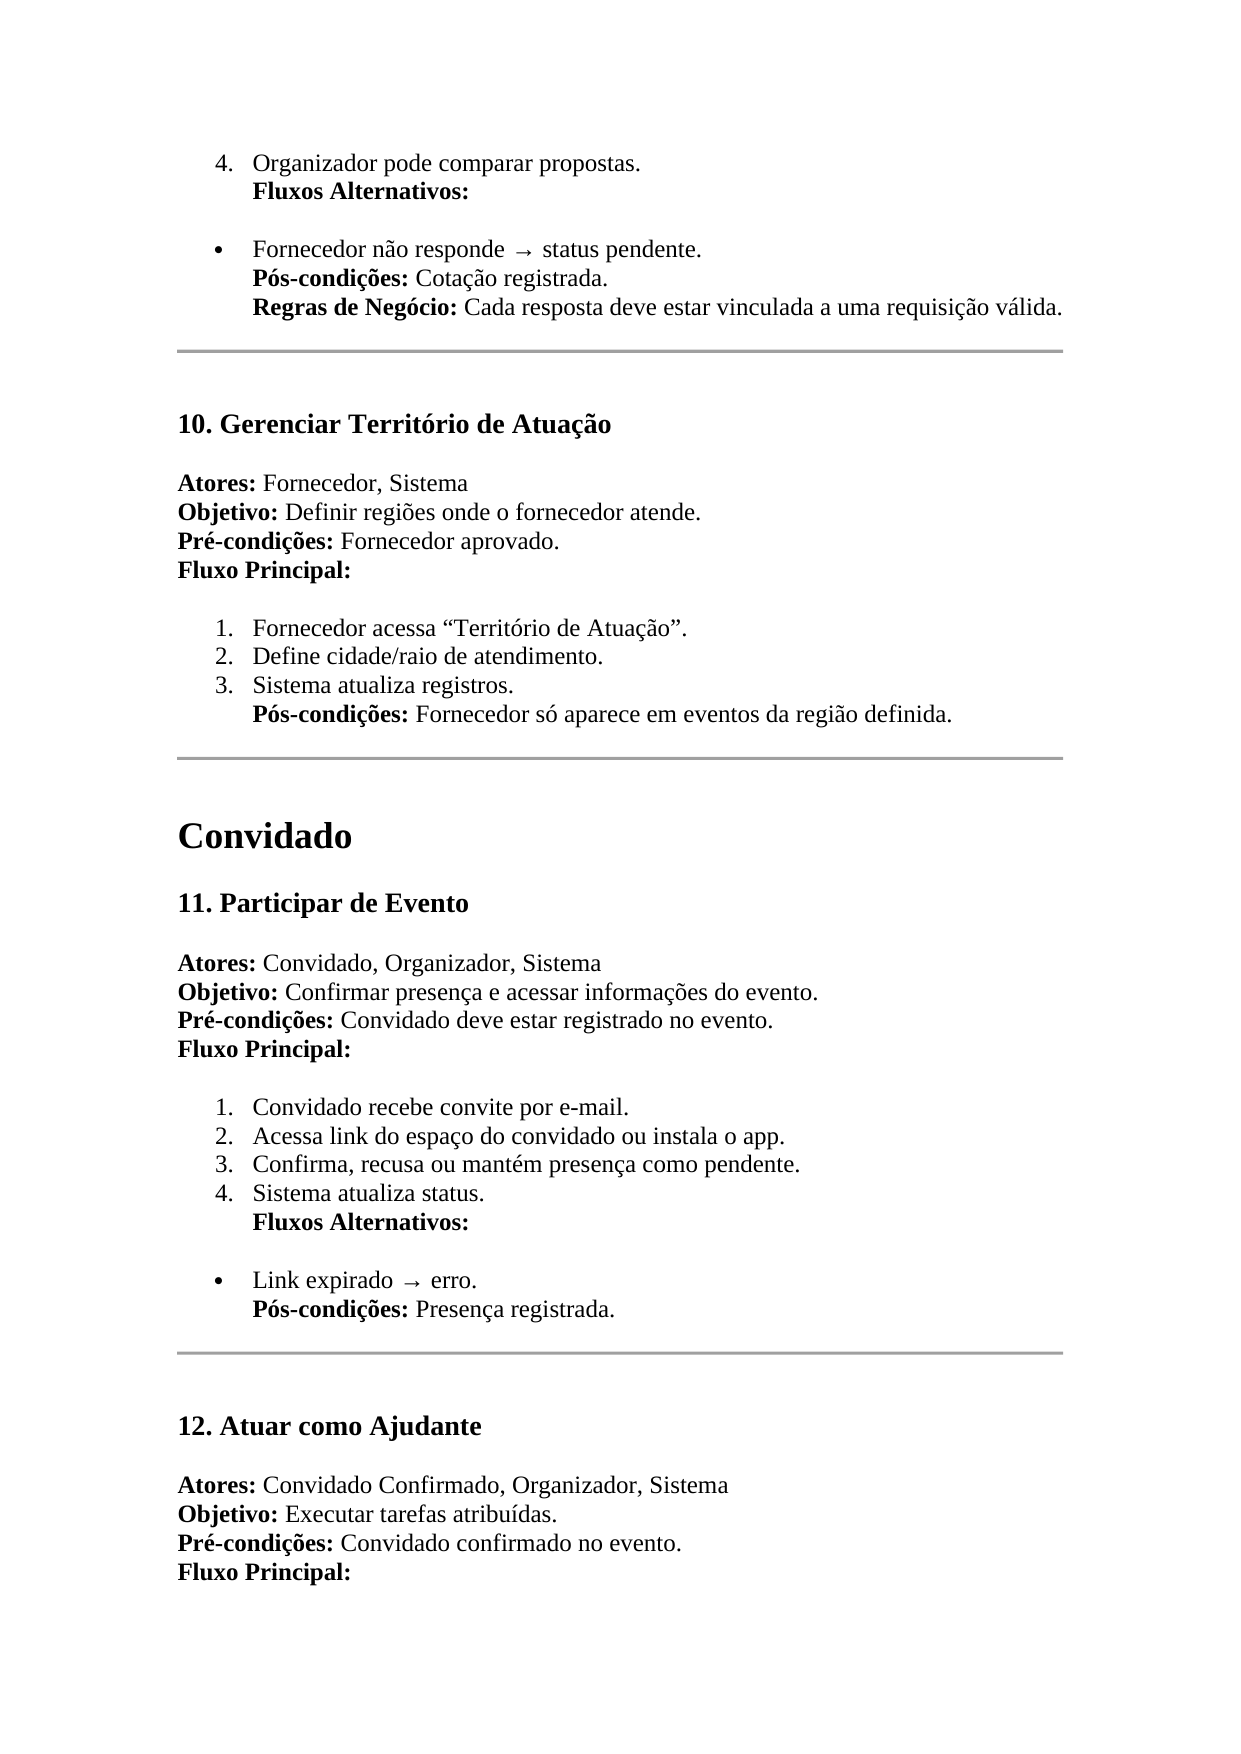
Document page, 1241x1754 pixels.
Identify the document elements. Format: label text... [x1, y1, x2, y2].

list Fornecedor não responde → status pendente. Pós-condições: Cotação registrada. Regras de Negócio: Cada resposta deve estar vinculada a uma requisição válida. [215, 234, 1063, 321]
text 10. Gerenciar Território de Atuação [177, 407, 1063, 439]
list Define cidade/raio de atendimento. [215, 641, 1063, 670]
list Organizador pode comparar propostas. Fluxos Alternativos: [215, 148, 1063, 205]
text Convidado [177, 814, 1063, 857]
list Acessa link do espaço do convidado ou instala o app. [215, 1121, 1063, 1149]
list Convidado recebe convite por e-mail. [215, 1092, 1063, 1121]
list Fornecedor acessa “Território de Atuação”. [215, 613, 1063, 641]
text Atores: Convidado Confirmado, Organizador, Sistema Objetivo: Executar tarefas atribuídas. Pré-condições: Convidado confirmado no evento. Fluxo Principal: [177, 1470, 1063, 1585]
text Atores: Convidado, Organizador, Sistema Objetivo: Confirmar presença e acessar informações do evento. Pré-condições: Convidado deve estar registrado no evento. Fluxo Principal: [177, 948, 1063, 1063]
list Sistema atualiza status. Fluxos Alternativos: [215, 1178, 1063, 1236]
text 11. Participar de Evento [177, 886, 1063, 919]
text Atores: Fornecedor, Sistema Objetivo: Definir regiões onde o fornecedor atende. Pré-condições: Fornecedor aprovado. Fluxo Principal: [177, 468, 1063, 583]
text 12. Atuar como Ajudante [177, 1409, 1063, 1441]
list Sistema atualiza registros. Pós-condições: Fornecedor só aparece em eventos da região definida. [215, 670, 1063, 728]
list Confirma, recusa ou mantém presença como pendente. [215, 1149, 1063, 1178]
list Link expirado → erro. Pós-condições: Presença registrada. [215, 1265, 1063, 1322]
